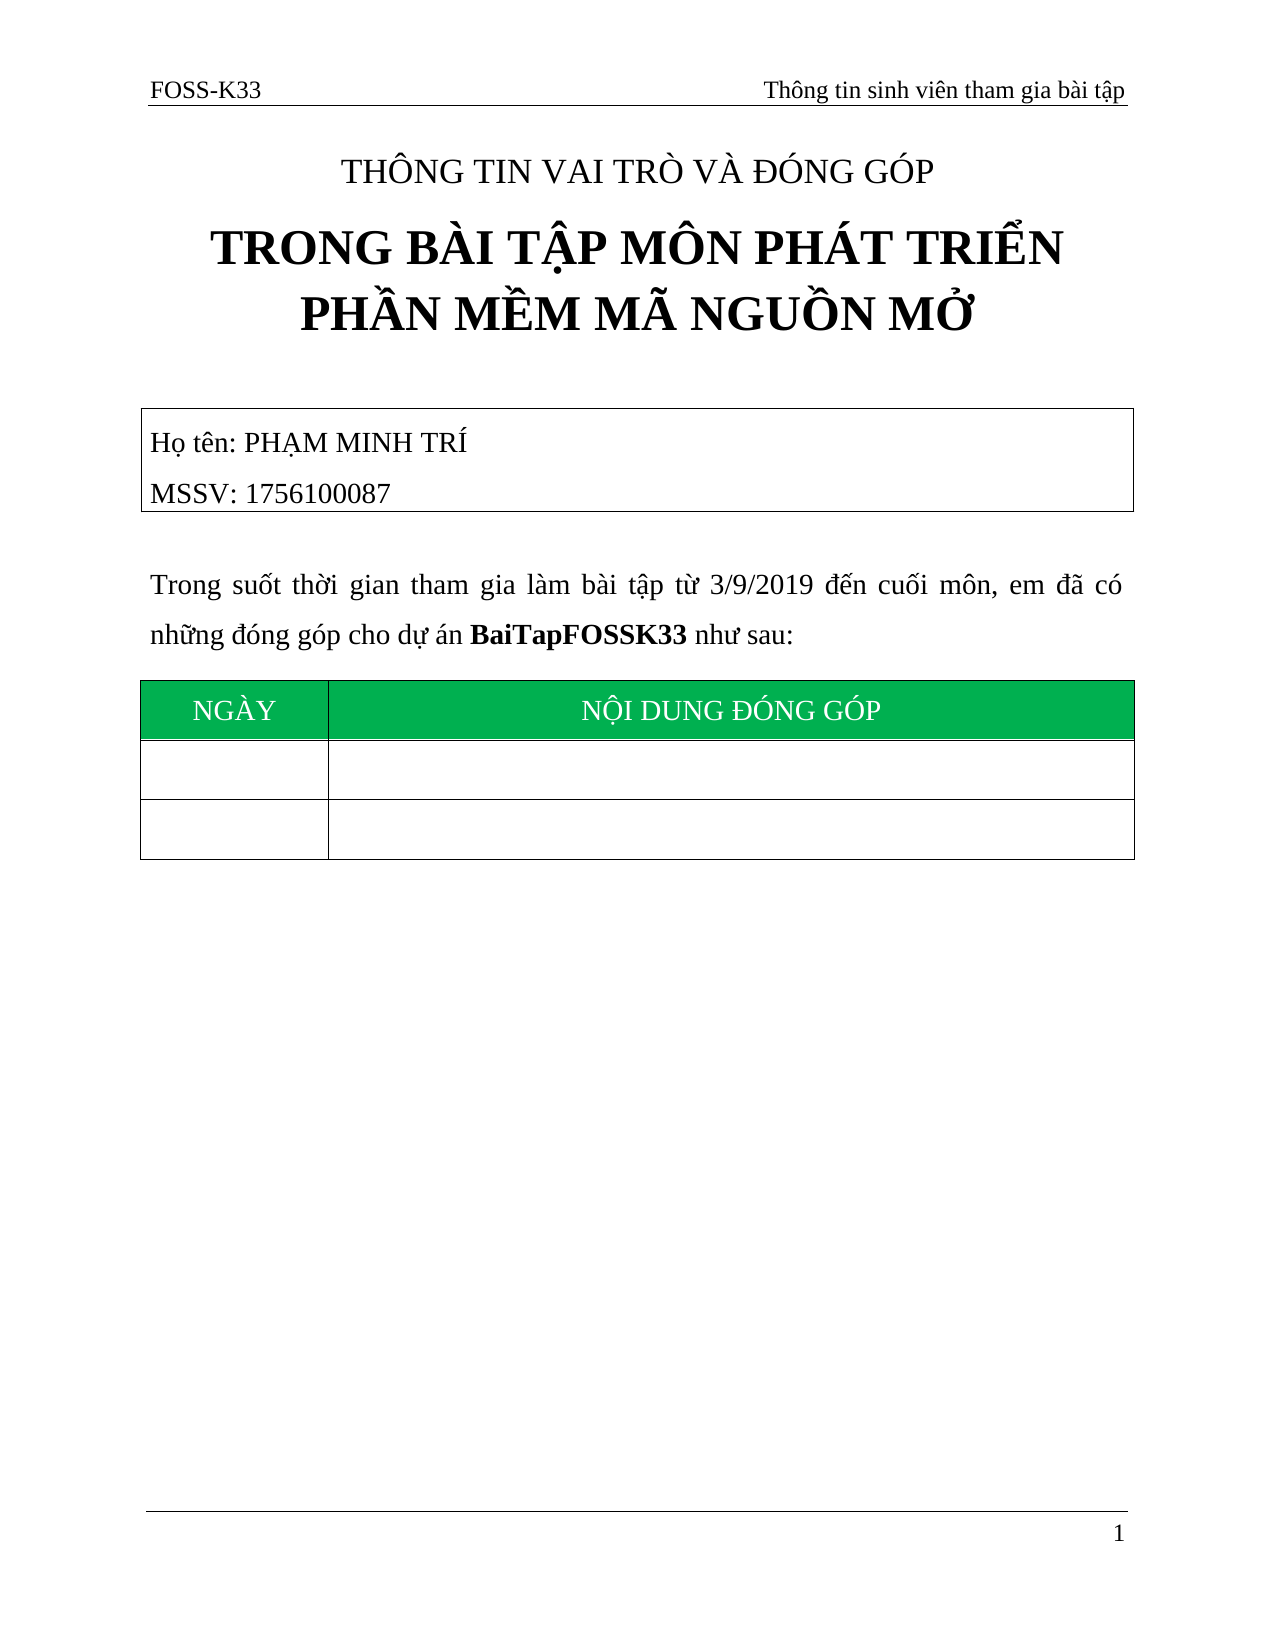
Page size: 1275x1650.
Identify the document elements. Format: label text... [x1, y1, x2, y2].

table_cell [141, 741, 328, 799]
list Trong suốt thời gian tham gia làm bài tập từ 3/9/2019 đến cuối môn, em đã có những đóng góp cho dự án BaiTapFOSSK33 như sau: [150, 567, 1125, 651]
text Họ tên: PHẠM MINH TRÍ [142, 422, 1133, 459]
text TRONG BÀI TẬP MÔN PHÁT TRIỂN PHẦN MỀM MÃ NGUỒN MỞ [150, 218, 1125, 341]
text MSSV: 1756100087 [142, 473, 1133, 511]
table_cell [329, 800, 1134, 859]
table_cell [329, 741, 1134, 799]
table_header NGÀY [141, 681, 328, 739]
text THÔNG TIN VAI TRÒ VÀ ĐÓNG GÓP [150, 150, 1125, 191]
table_header NỘI DUNG ĐÓNG GÓP [329, 681, 1134, 739]
table_cell [141, 800, 328, 859]
